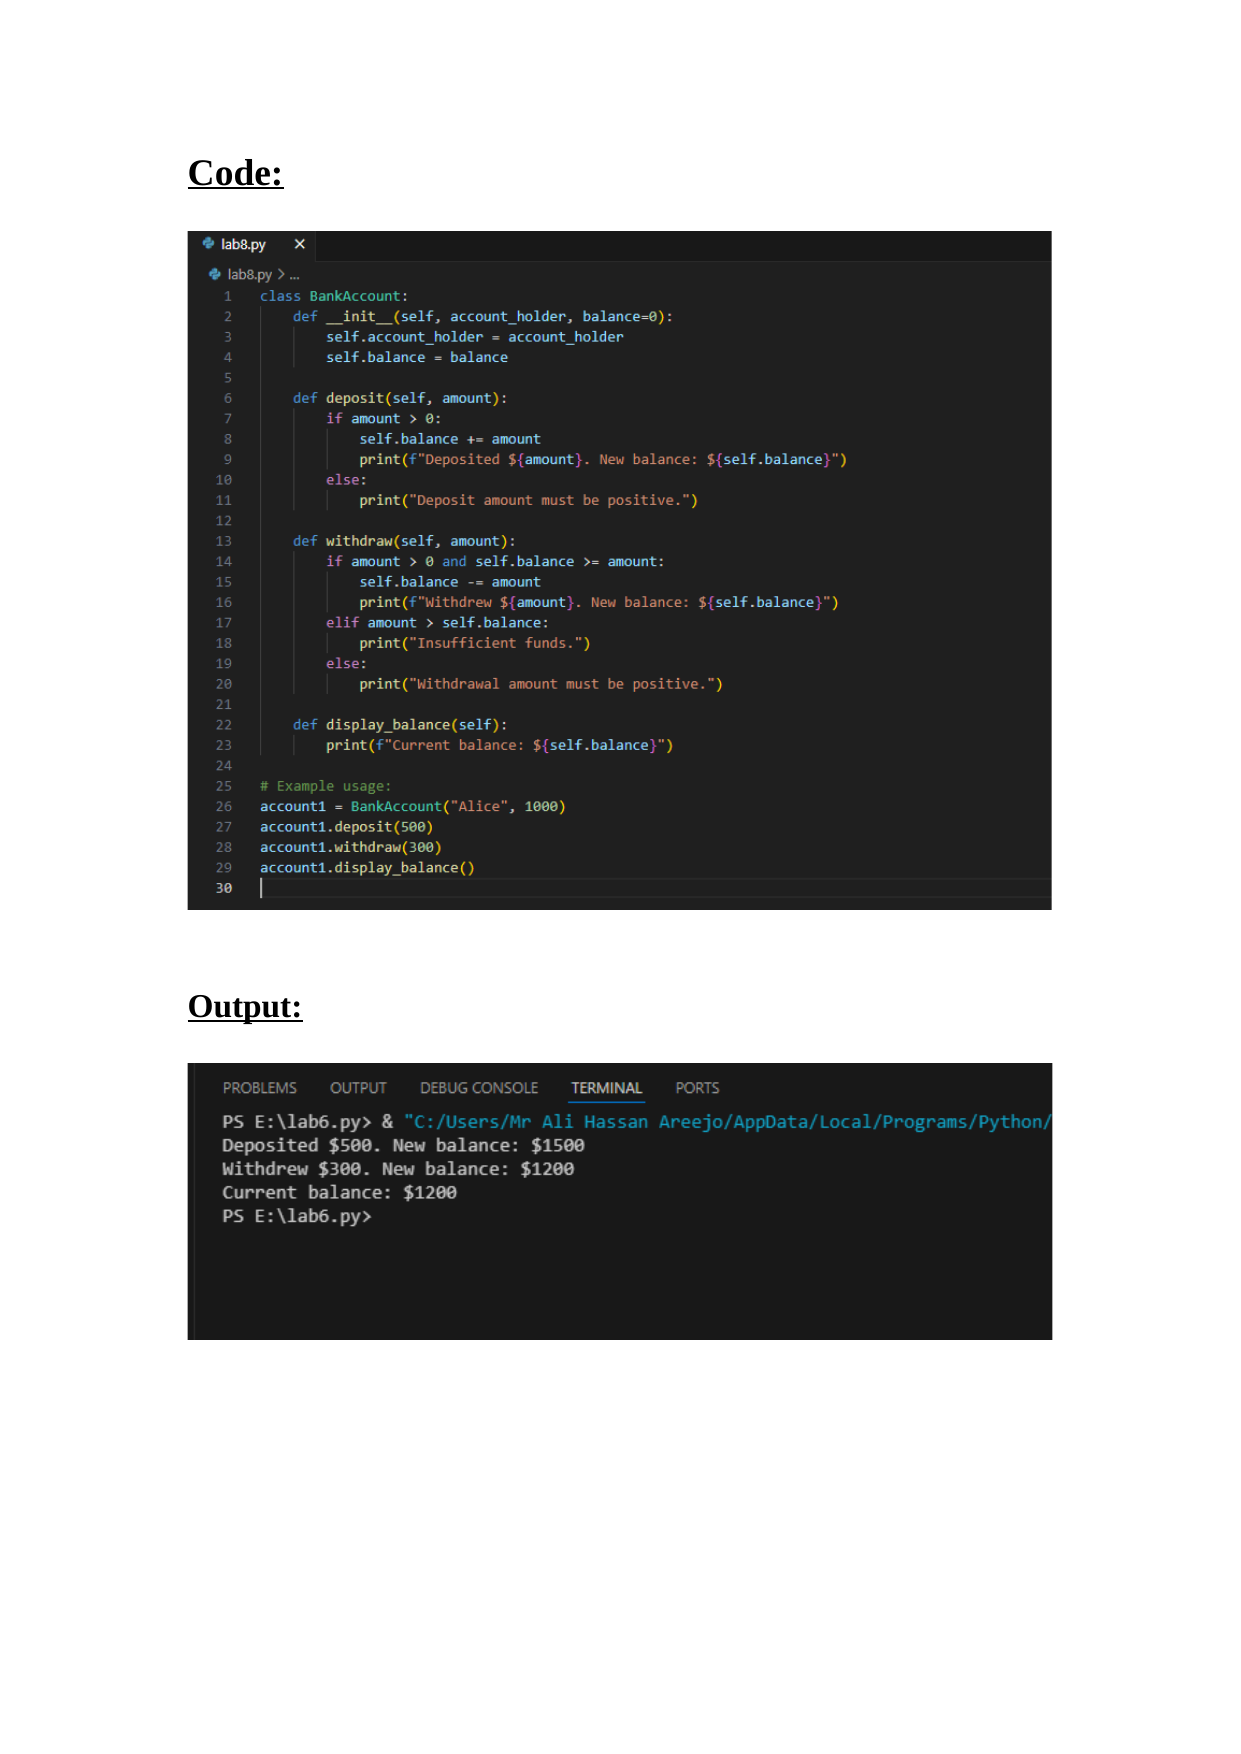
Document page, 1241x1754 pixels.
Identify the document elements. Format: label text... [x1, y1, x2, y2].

text Output: [187, 987, 1053, 1025]
text Code: [187, 150, 1053, 193]
picture [187, 1063, 1053, 1340]
picture [187, 231, 1052, 910]
